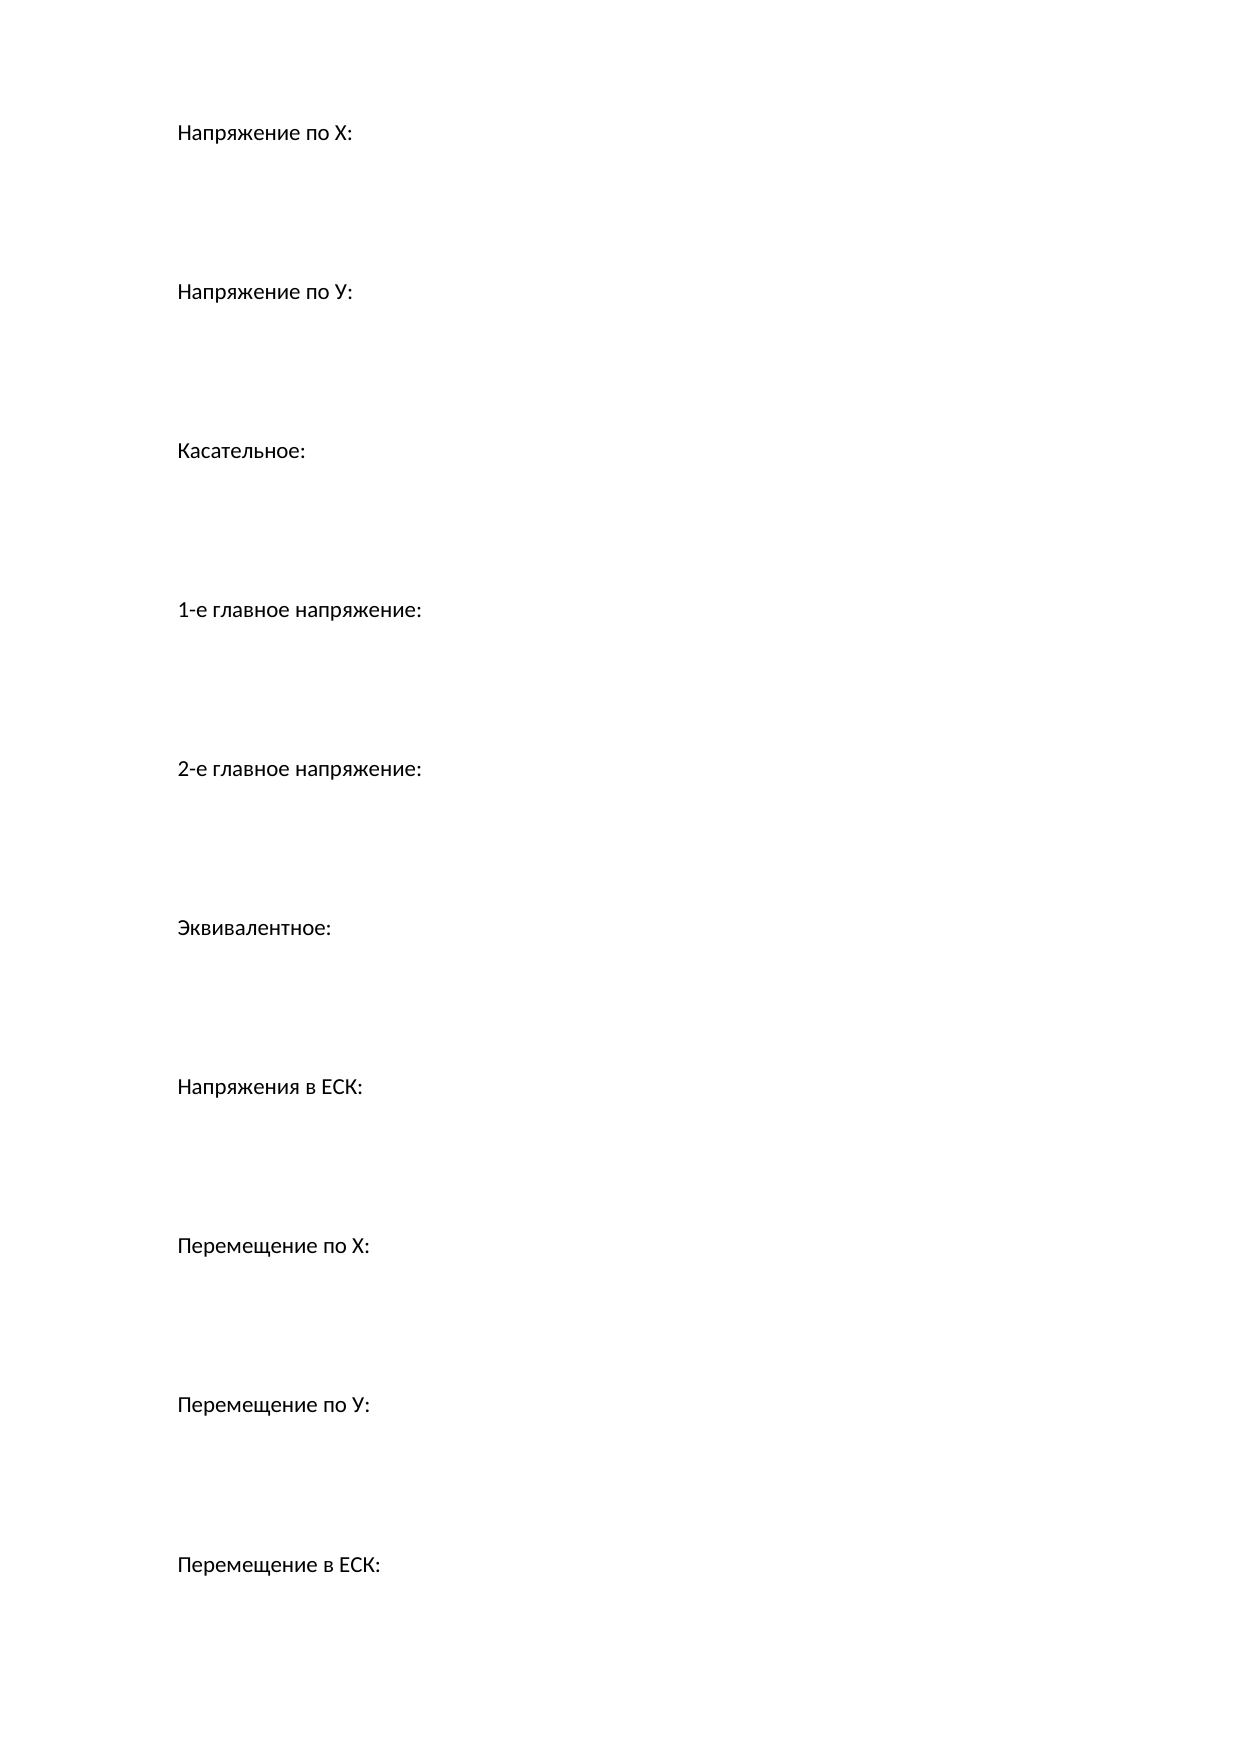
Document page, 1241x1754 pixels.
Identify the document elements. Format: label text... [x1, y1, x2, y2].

text Перемещение по У: [177, 1391, 1152, 1419]
text 2-е главное напряжение: [177, 754, 1152, 782]
text Напряжение по Х: [177, 118, 1152, 146]
text Напряжение по У: [177, 277, 1152, 305]
text Касательное: [177, 436, 1152, 464]
text Перемещение в ЕСК: [177, 1550, 1152, 1578]
text Перемещение по Х: [177, 1232, 1152, 1259]
text Эквивалентное: [177, 913, 1152, 941]
text Напряжения в ЕСК: [177, 1072, 1152, 1101]
text 1-е главное напряжение: [177, 595, 1152, 623]
